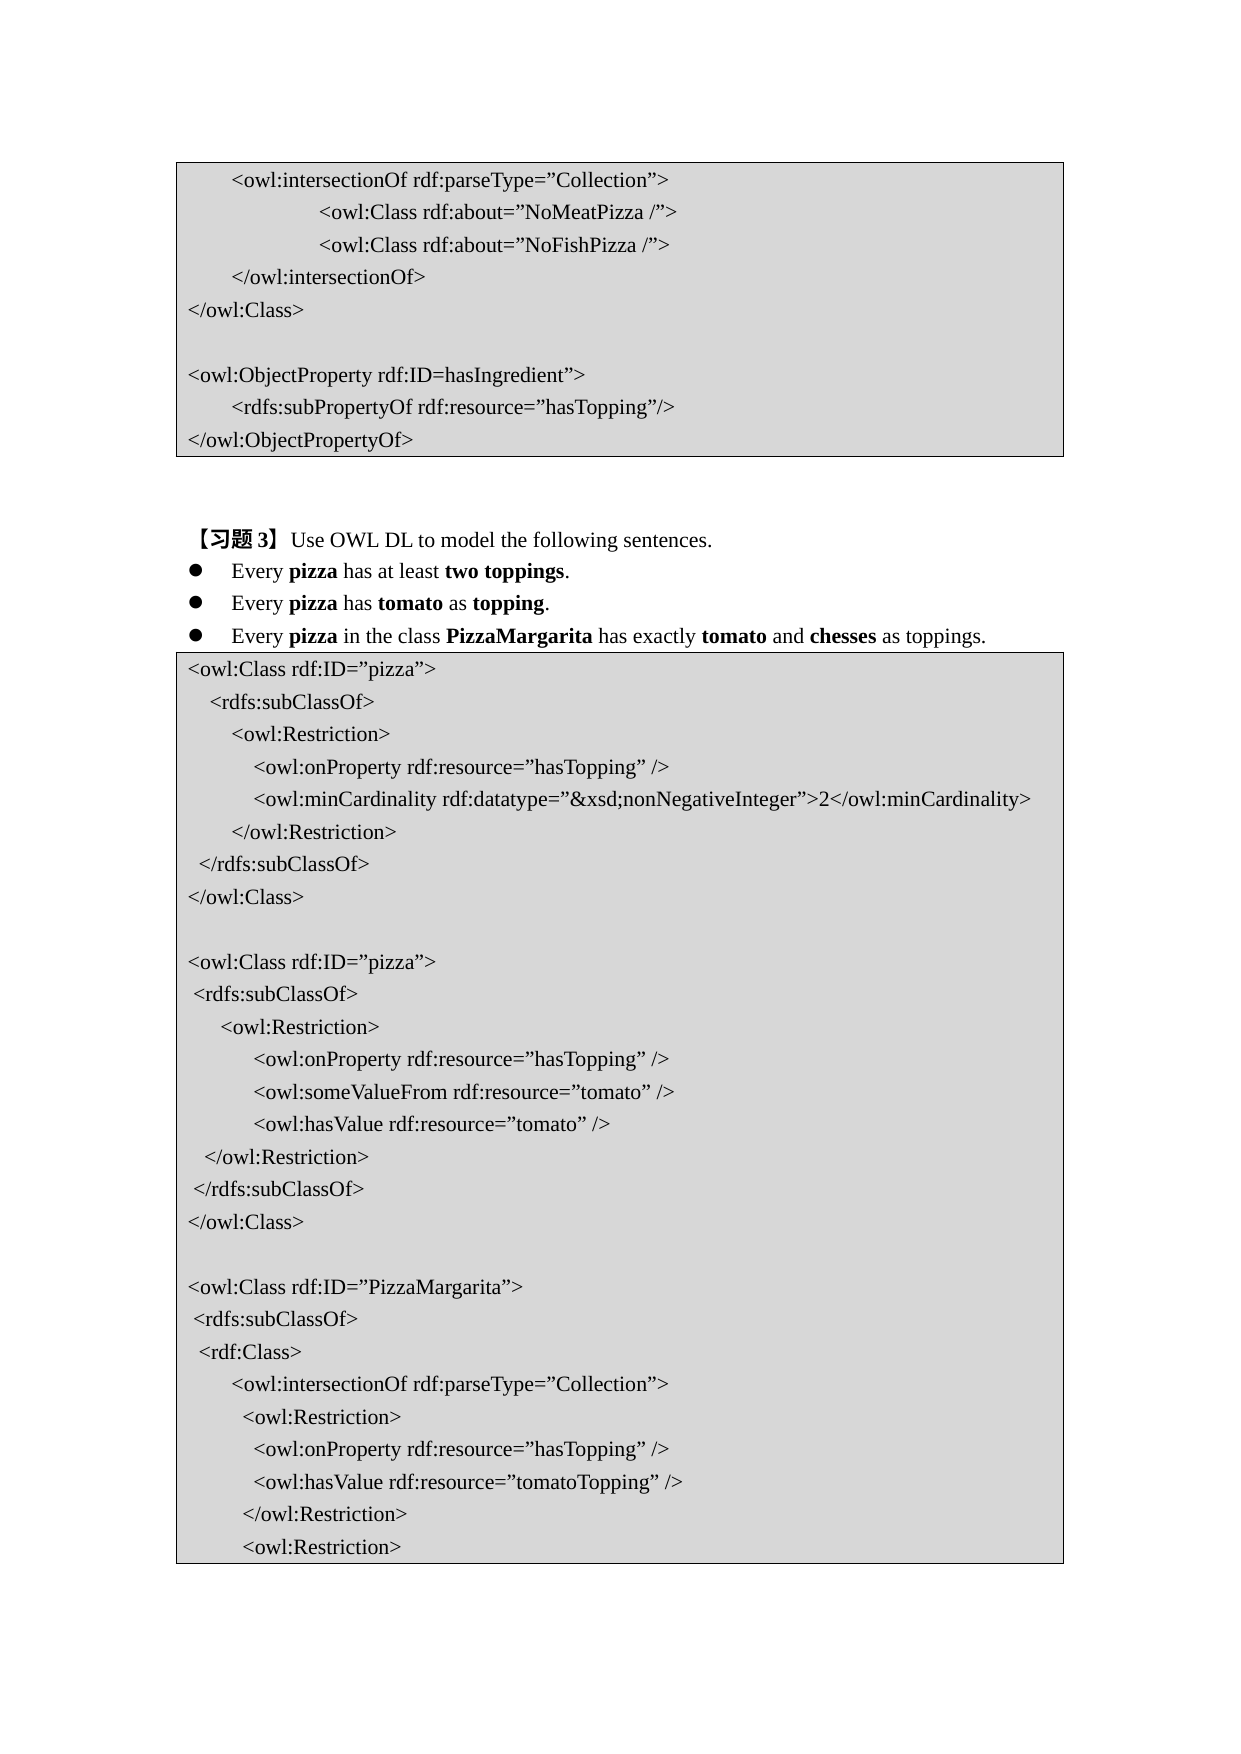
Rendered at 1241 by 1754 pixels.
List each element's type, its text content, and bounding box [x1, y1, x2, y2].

list Every pizza has at least two toppings. [187, 554, 1053, 587]
list Every pizza has tomato as topping. [187, 587, 1053, 619]
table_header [177, 653, 1063, 1563]
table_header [177, 163, 1063, 456]
list Every pizza in the class PizzaMargarita has exactly tomato and chesses as toppings. [187, 619, 1053, 652]
text 【习题3】Use OWL DL to model the following sentences. [187, 522, 1053, 554]
